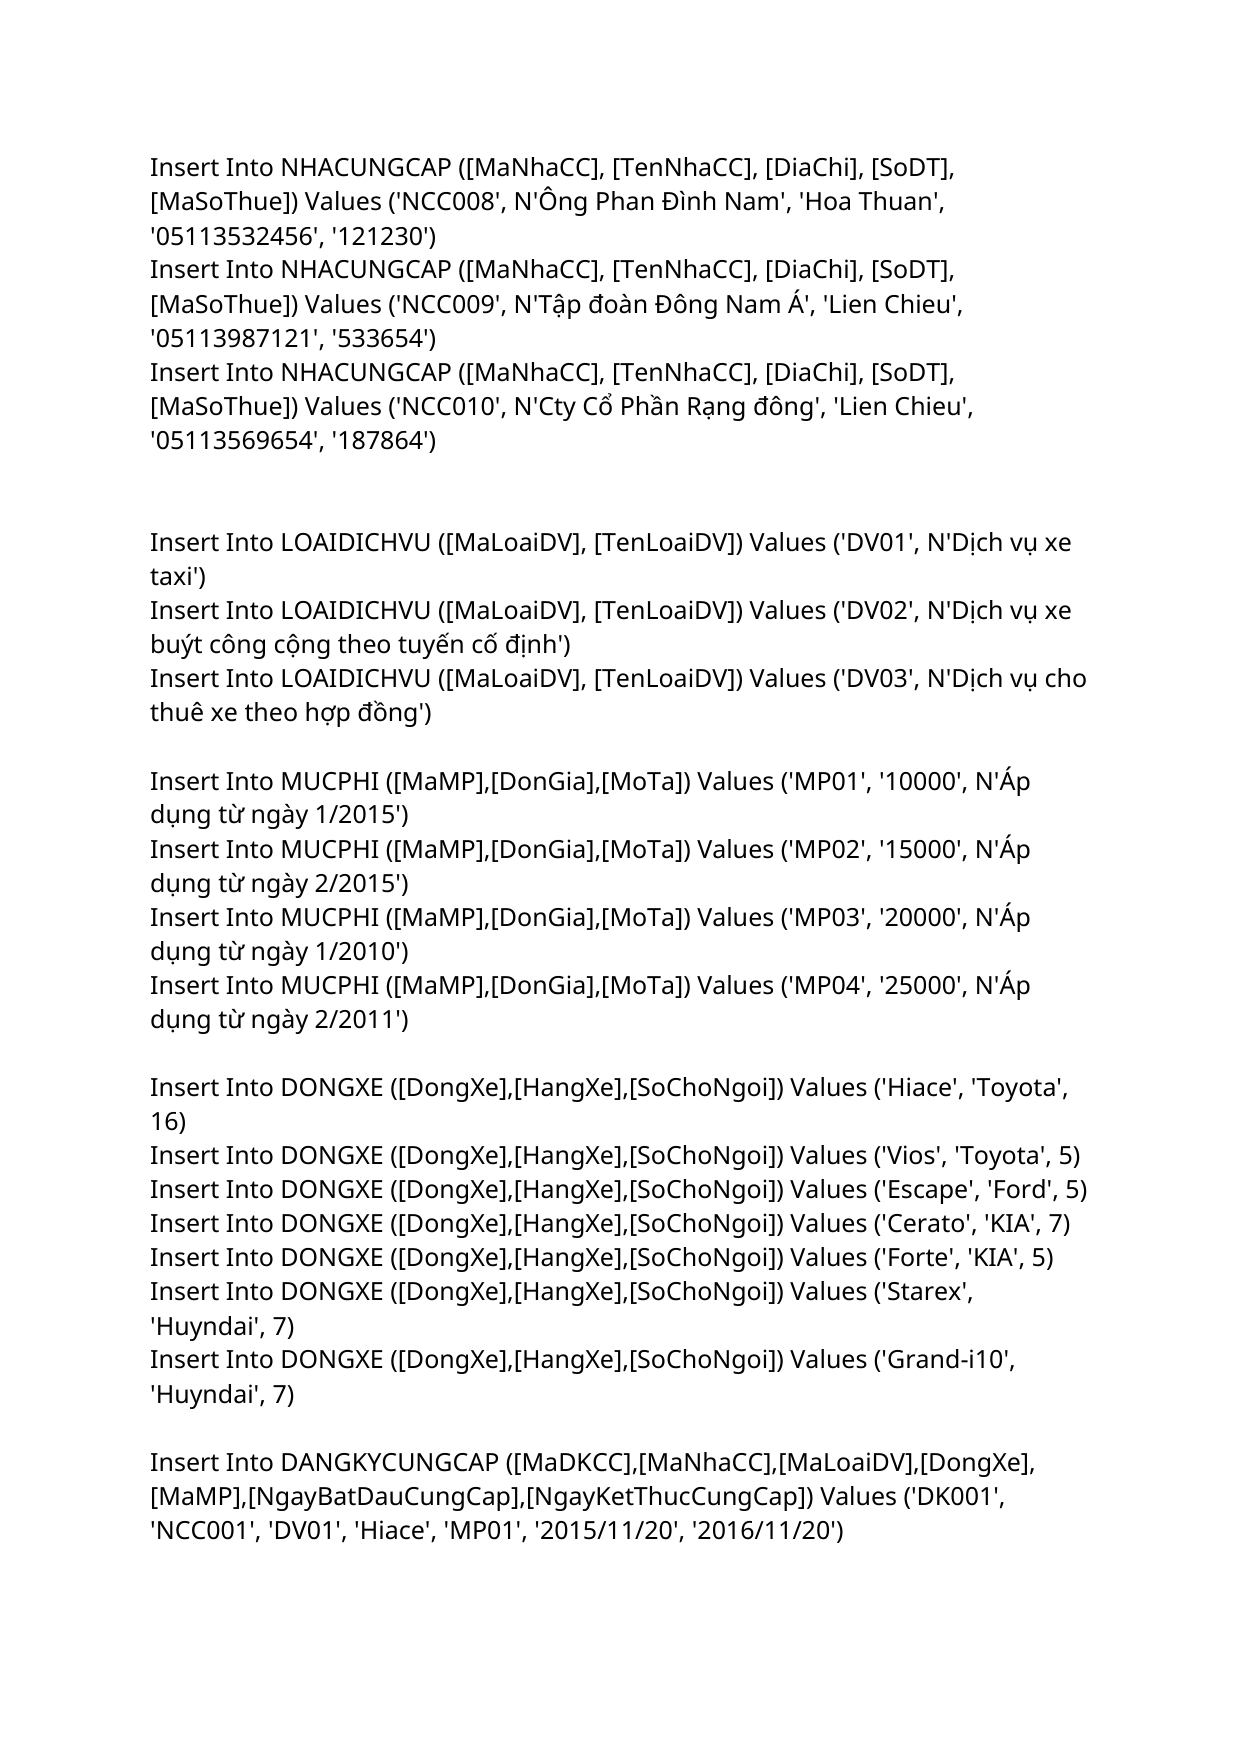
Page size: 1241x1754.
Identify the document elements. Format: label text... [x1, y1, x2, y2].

text Insert Into LOAIDICHVU ([MaLoaiDV], [TenLoaiDV]) Values ('DV03', N'Dịch vụ cho thuê xe theo hợp đồng') [150, 661, 1090, 729]
text Insert Into MUCPHI ([MaMP],[DonGia],[MoTa]) Values ('MP04', '25000', N'Áp dụng từ ngày 2/2011') [150, 967, 1090, 1036]
text Insert Into NHACUNGCAP ([MaNhaCC], [TenNhaCC], [DiaChi], [SoDT], [MaSoThue]) Values ('NCC009', N'Tập đoàn Đông Nam Á', 'Lien Chieu', '05113987121', '533654') [150, 252, 1090, 354]
text Insert Into NHACUNGCAP ([MaNhaCC], [TenNhaCC], [DiaChi], [SoDT], [MaSoThue]) Values ('NCC010', N'Cty Cổ Phần Rạng đông', 'Lien Chieu', '05113569654', '187864') [150, 354, 1090, 457]
text Insert Into DONGXE ([DongXe],[HangXe],[SoChoNgoi]) Values ('Hiace', 'Toyota', 16) [150, 1070, 1090, 1138]
text Insert Into DONGXE ([DongXe],[HangXe],[SoChoNgoi]) Values ('Starex', 'Huyndai', 7) [150, 1274, 1090, 1342]
text Insert Into LOAIDICHVU ([MaLoaiDV], [TenLoaiDV]) Values ('DV01', N'Dịch vụ xe taxi') [150, 525, 1090, 593]
text Insert Into DONGXE ([DongXe],[HangXe],[SoChoNgoi]) Values ('Grand-i10', 'Huyndai', 7) [150, 1342, 1090, 1410]
text Insert Into MUCPHI ([MaMP],[DonGia],[MoTa]) Values ('MP03', '20000', N'Áp dụng từ ngày 1/2010') [150, 899, 1090, 967]
text Insert Into MUCPHI ([MaMP],[DonGia],[MoTa]) Values ('MP01', '10000', N'Áp dụng từ ngày 1/2015') [150, 763, 1090, 831]
text Insert Into NHACUNGCAP ([MaNhaCC], [TenNhaCC], [DiaChi], [SoDT], [MaSoThue]) Values ('NCC008', N'Ông Phan Đình Nam', 'Hoa Thuan', '05113532456', '121230') [150, 150, 1090, 252]
text Insert Into DONGXE ([DongXe],[HangXe],[SoChoNgoi]) Values ('Escape', 'Ford', 5) [150, 1172, 1090, 1206]
text Insert Into MUCPHI ([MaMP],[DonGia],[MoTa]) Values ('MP02', '15000', N'Áp dụng từ ngày 2/2015') [150, 831, 1090, 899]
text Insert Into LOAIDICHVU ([MaLoaiDV], [TenLoaiDV]) Values ('DV02', N'Dịch vụ xe buýt công cộng theo tuyến cố định') [150, 593, 1090, 661]
text Insert Into DONGXE ([DongXe],[HangXe],[SoChoNgoi]) Values ('Vios', 'Toyota', 5) [150, 1138, 1090, 1172]
text Insert Into DONGXE ([DongXe],[HangXe],[SoChoNgoi]) Values ('Cerato', 'KIA', 7) [150, 1206, 1090, 1240]
text Insert Into DANGKYCUNGCAP ([MaDKCC],[MaNhaCC],[MaLoaiDV],[DongXe],[MaMP],[NgayBatDauCungCap],[NgayKetThucCungCap]) Values ('DK001', 'NCC001', 'DV01', 'Hiace', 'MP01', '2015/11/20', '2016/11/20') [150, 1444, 1090, 1547]
text Insert Into DONGXE ([DongXe],[HangXe],[SoChoNgoi]) Values ('Forte', 'KIA', 5) [150, 1240, 1090, 1274]
